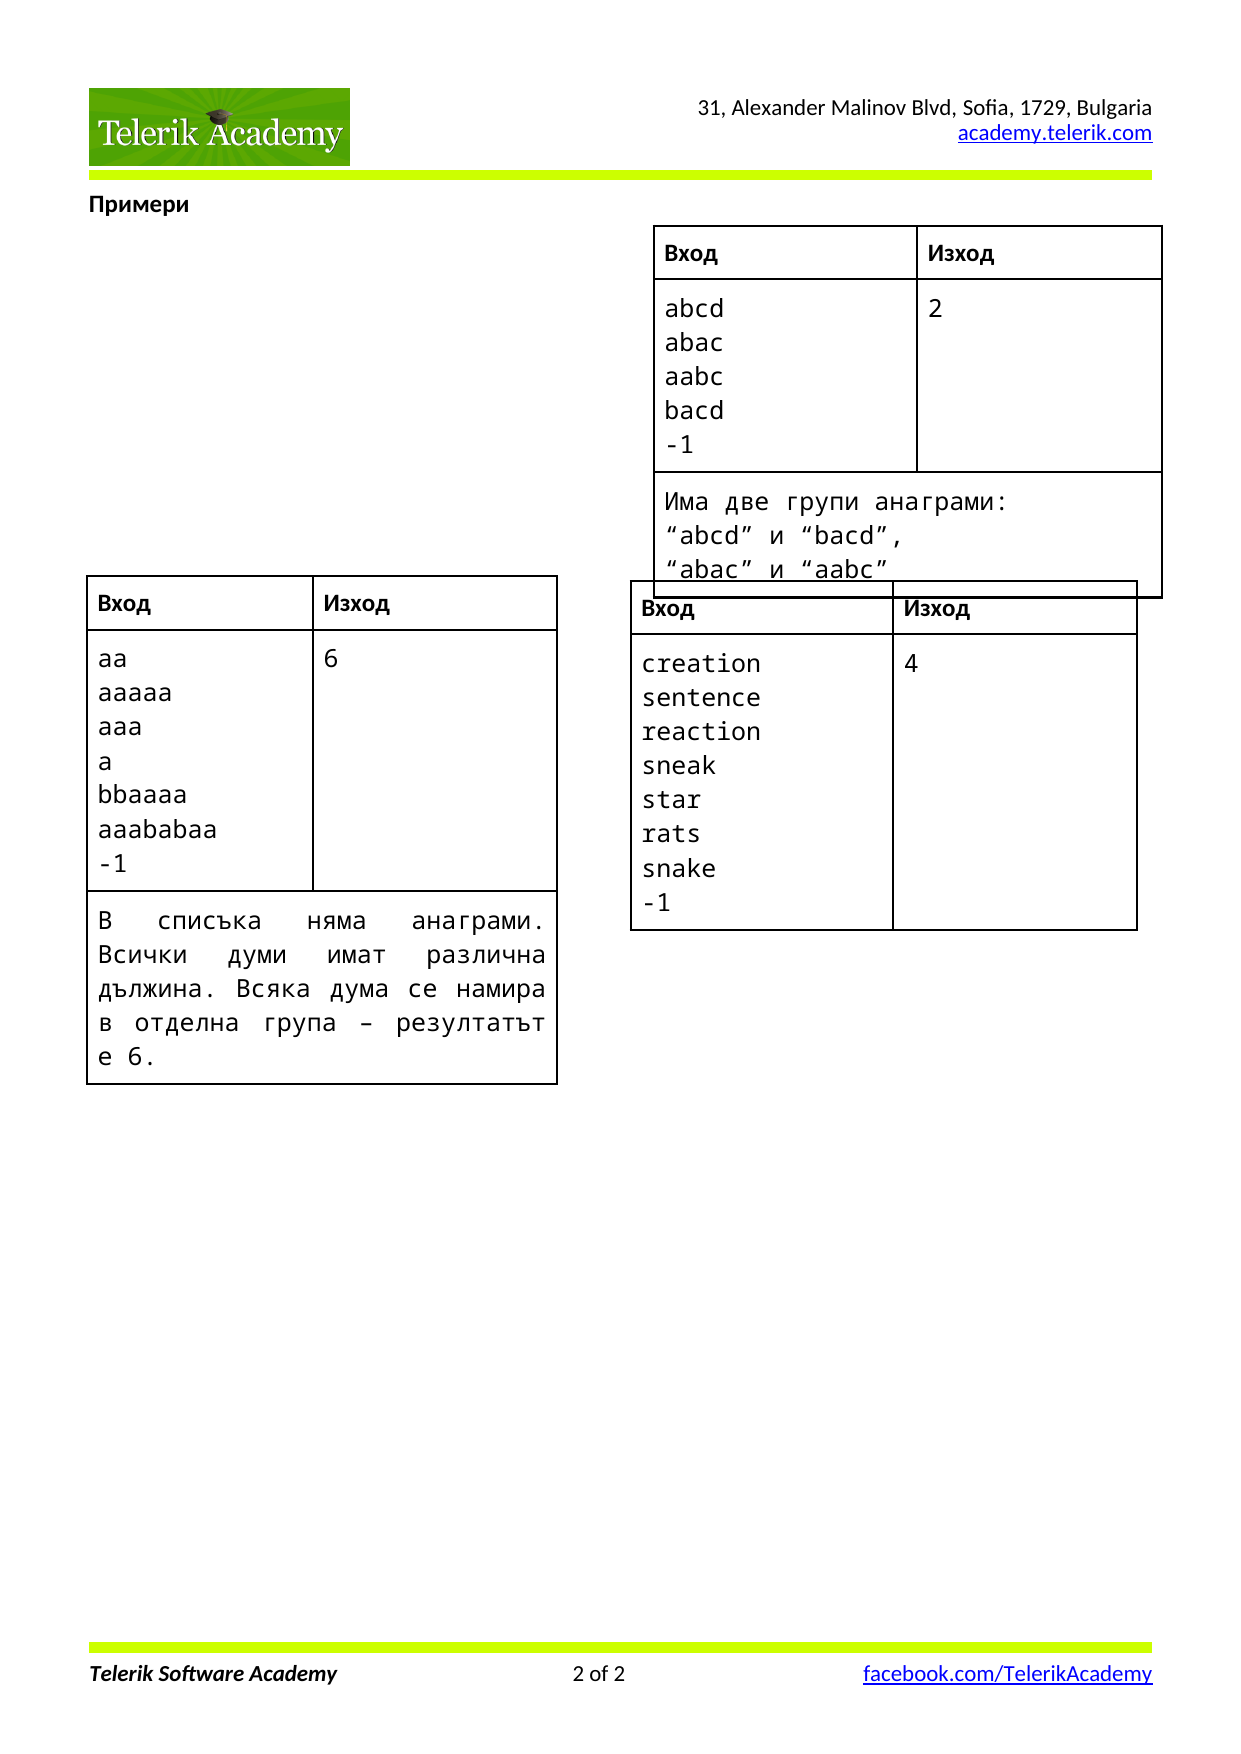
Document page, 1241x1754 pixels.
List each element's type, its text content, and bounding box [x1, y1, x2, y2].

table_cell 4 [894, 635, 1136, 929]
picture [89, 88, 350, 166]
table_cell creation sentence reaction sneak star rats snake -1 [632, 635, 892, 929]
table_header Изход [894, 582, 1136, 633]
table_cell 6 [314, 631, 556, 890]
table_header Вход [88, 577, 312, 628]
subtitle Примери [89, 188, 1152, 218]
table_cell 2 [918, 280, 1161, 471]
table_cell Има две групи анаграми: “abcd” и “bacd”, “abac” и “aabc” [655, 473, 1161, 596]
table_header Вход [632, 582, 892, 633]
table_cell aa aaaaa aaa a bbaaaa aaababaa -1 [88, 631, 312, 890]
table_header Изход [314, 577, 556, 628]
table_header Изход [918, 227, 1161, 278]
table_cell abcd abac aabc bacd -1 [655, 280, 916, 471]
table_cell В списъка няма анаграми. Всички думи имат различна дължина. Всяка дума се намира в отделна група – резултатът е 6. [88, 892, 556, 1083]
table_header Вход [655, 227, 916, 278]
